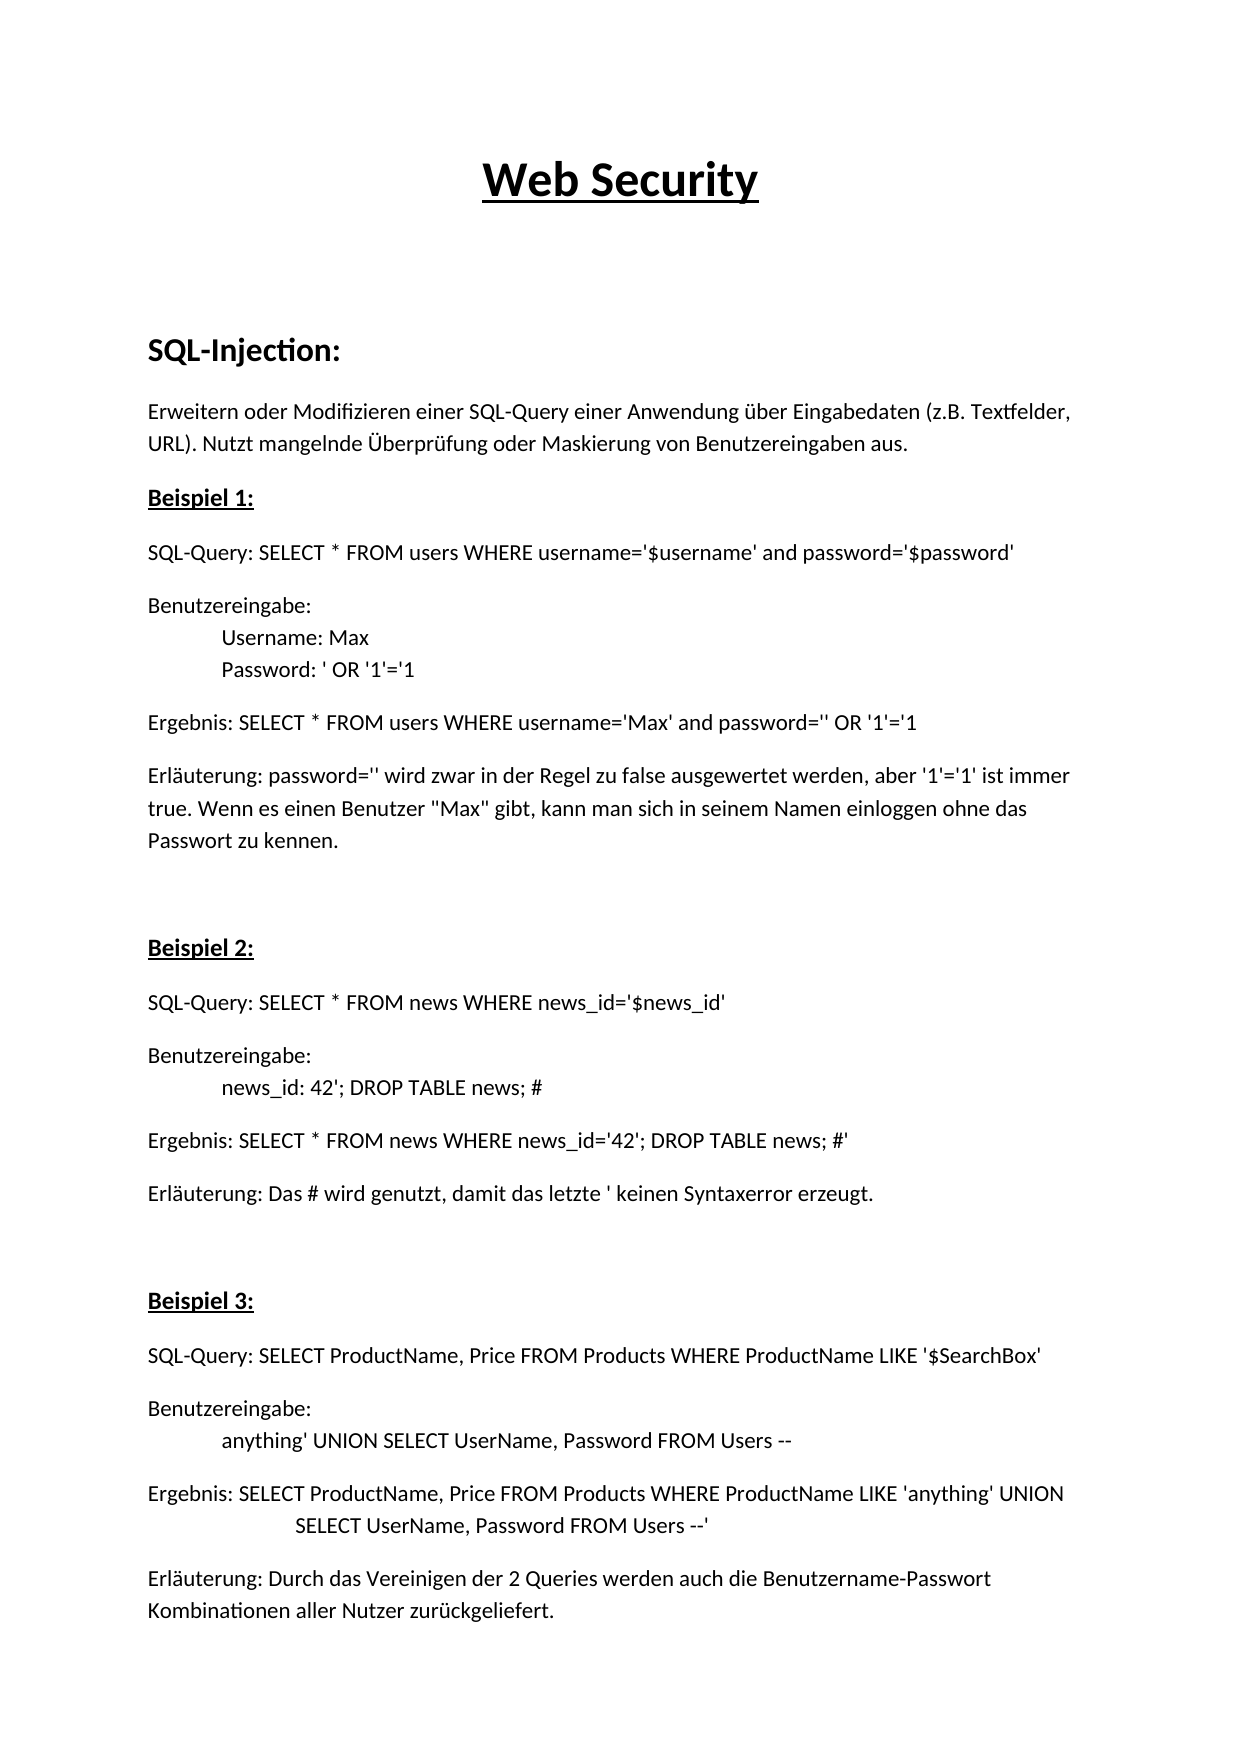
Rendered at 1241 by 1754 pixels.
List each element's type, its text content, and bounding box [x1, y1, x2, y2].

text Web Security [148, 148, 1093, 209]
text Beispiel 2: [148, 932, 1093, 962]
text Erweitern oder Modifizieren einer SQL-Query einer Anwendung über Eingabedaten (z.B. Textfelder, URL). Nutzt mangelnde Überprüfung oder Maskierung von Benutzereingaben aus. [148, 397, 1093, 457]
text Ergebnis: SELECT * FROM users WHERE username='Max' and password='' OR '1'='1 [148, 708, 1093, 737]
text Erläuterung: password='' wird zwar in der Regel zu false ausgewertet werden, aber '1'='1' ist immer true. Wenn es einen Benutzer "Max" gibt, kann man sich in seinem Namen einloggen ohne das Passwort zu kennen. [148, 762, 1093, 854]
text Erläuterung: Durch das Vereinigen der 2 Queries werden auch die Benutzername-Passwort Kombinationen aller Nutzer zurückgeliefert. [148, 1564, 1093, 1624]
text Benutzereingabe: news_id: 42'; DROP TABLE news; # [148, 1041, 1093, 1101]
text Benutzereingabe: anything' UNION SELECT UserName, Password FROM Users -- [148, 1394, 1093, 1454]
text Erläuterung: Das # wird genutzt, damit das letzte ' keinen Syntaxerror erzeugt. [148, 1179, 1093, 1207]
text SQL-Query: SELECT * FROM users WHERE username='$username' and password='$password' [148, 538, 1093, 566]
text SQL-Query: SELECT * FROM news WHERE news_id='$news_id' [148, 988, 1093, 1016]
text Benutzereingabe: Username: Max Password: ' OR '1'='1 [148, 591, 1093, 683]
text Beispiel 1: [148, 482, 1093, 513]
text Beispiel 3: [148, 1285, 1093, 1316]
text SQL-Query: SELECT ProductName, Price FROM Products WHERE ProductName LIKE '$SearchBox' [148, 1341, 1093, 1369]
text Ergebnis: SELECT ProductName, Price FROM Products WHERE ProductName LIKE 'anything' UNION SELECT UserName, Password FROM Users --' [148, 1479, 1093, 1539]
text Ergebnis: SELECT * FROM news WHERE news_id='42'; DROP TABLE news; #' [148, 1126, 1093, 1154]
text SQL-Injection: [148, 329, 1093, 370]
